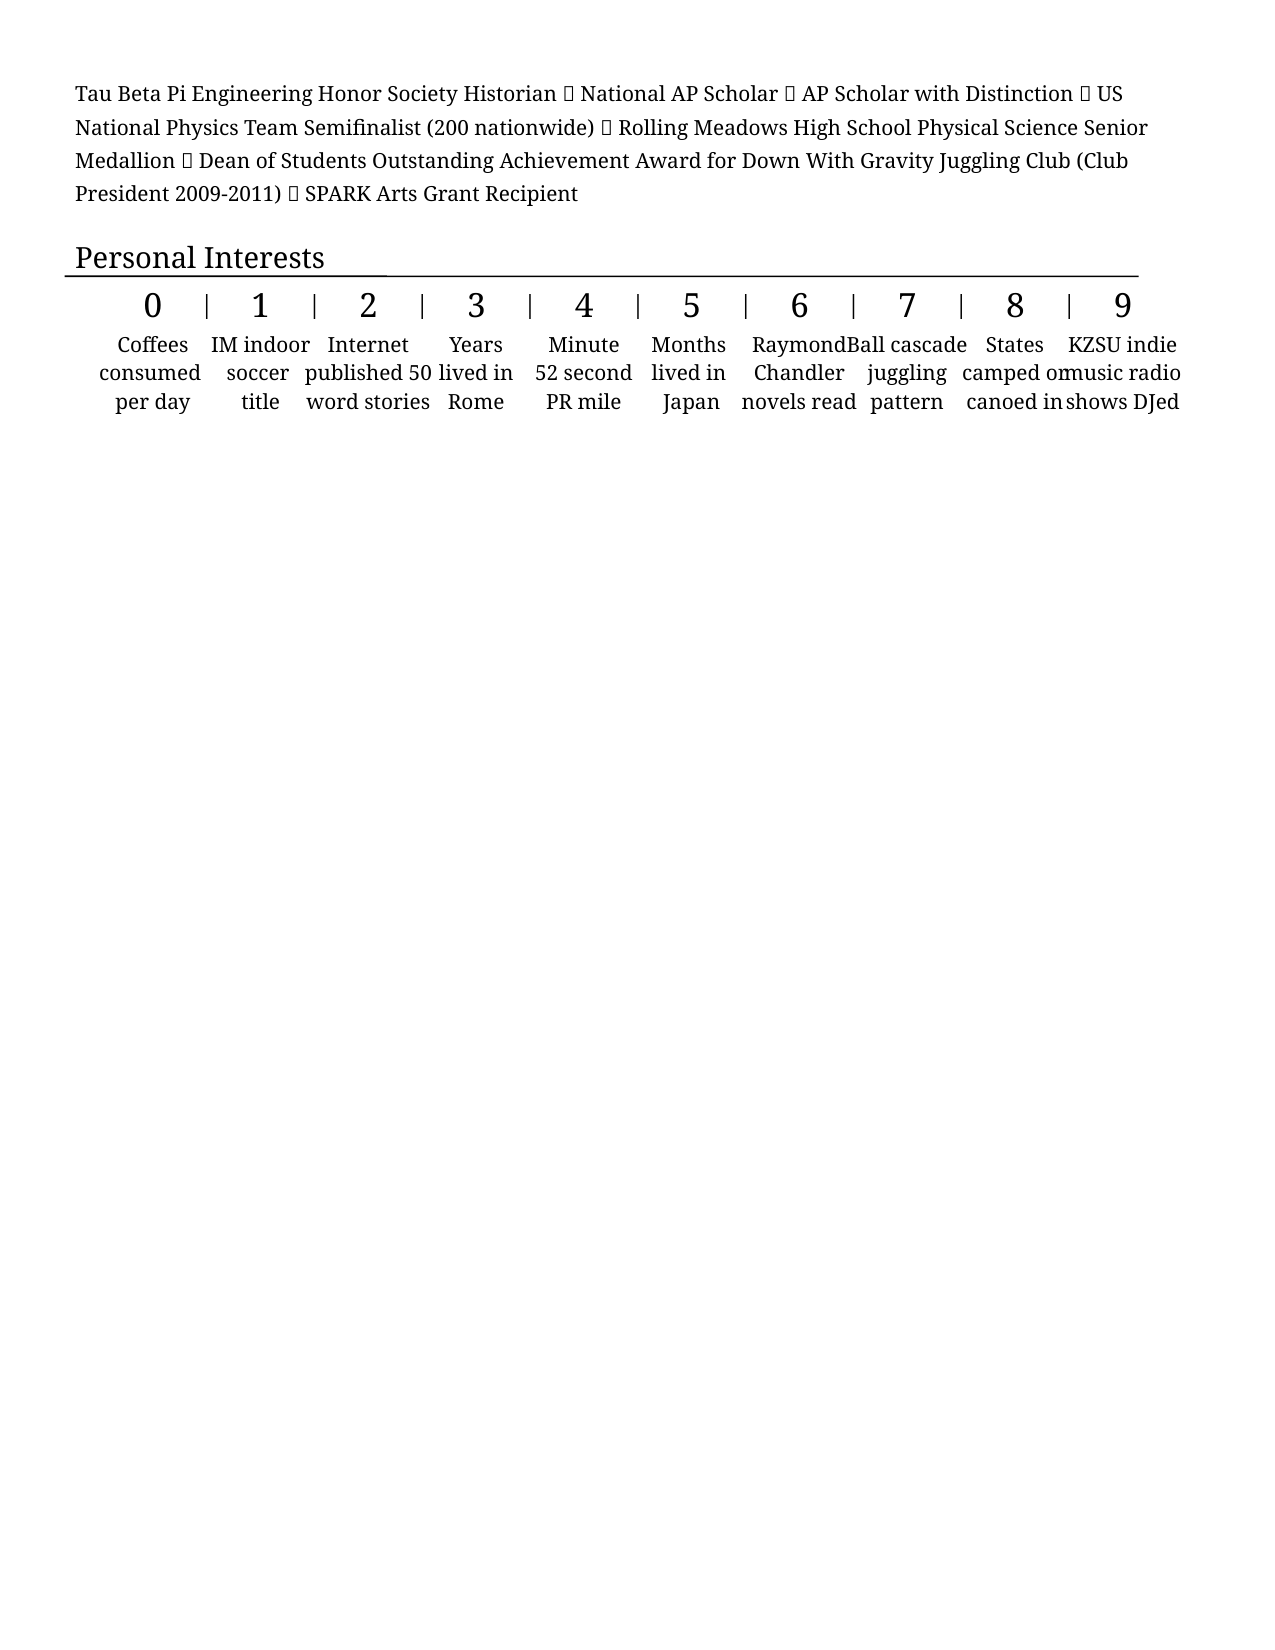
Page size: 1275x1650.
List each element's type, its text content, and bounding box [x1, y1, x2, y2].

text Tau Beta Pi Engineering Honor Society Historian  National AP Scholar  AP Scholar with Distinction  US National Physics Team Semifinalist (200 nationwide)  Rolling Meadows High School Physical Science Senior Medallion  Dean of Students Outstanding Achievement Award for Down With Gravity Juggling Club (Club President 2009-2011)  SPARK Arts Grant Recipient [75, 75, 1200, 208]
text Personal Interests [75, 242, 1200, 275]
